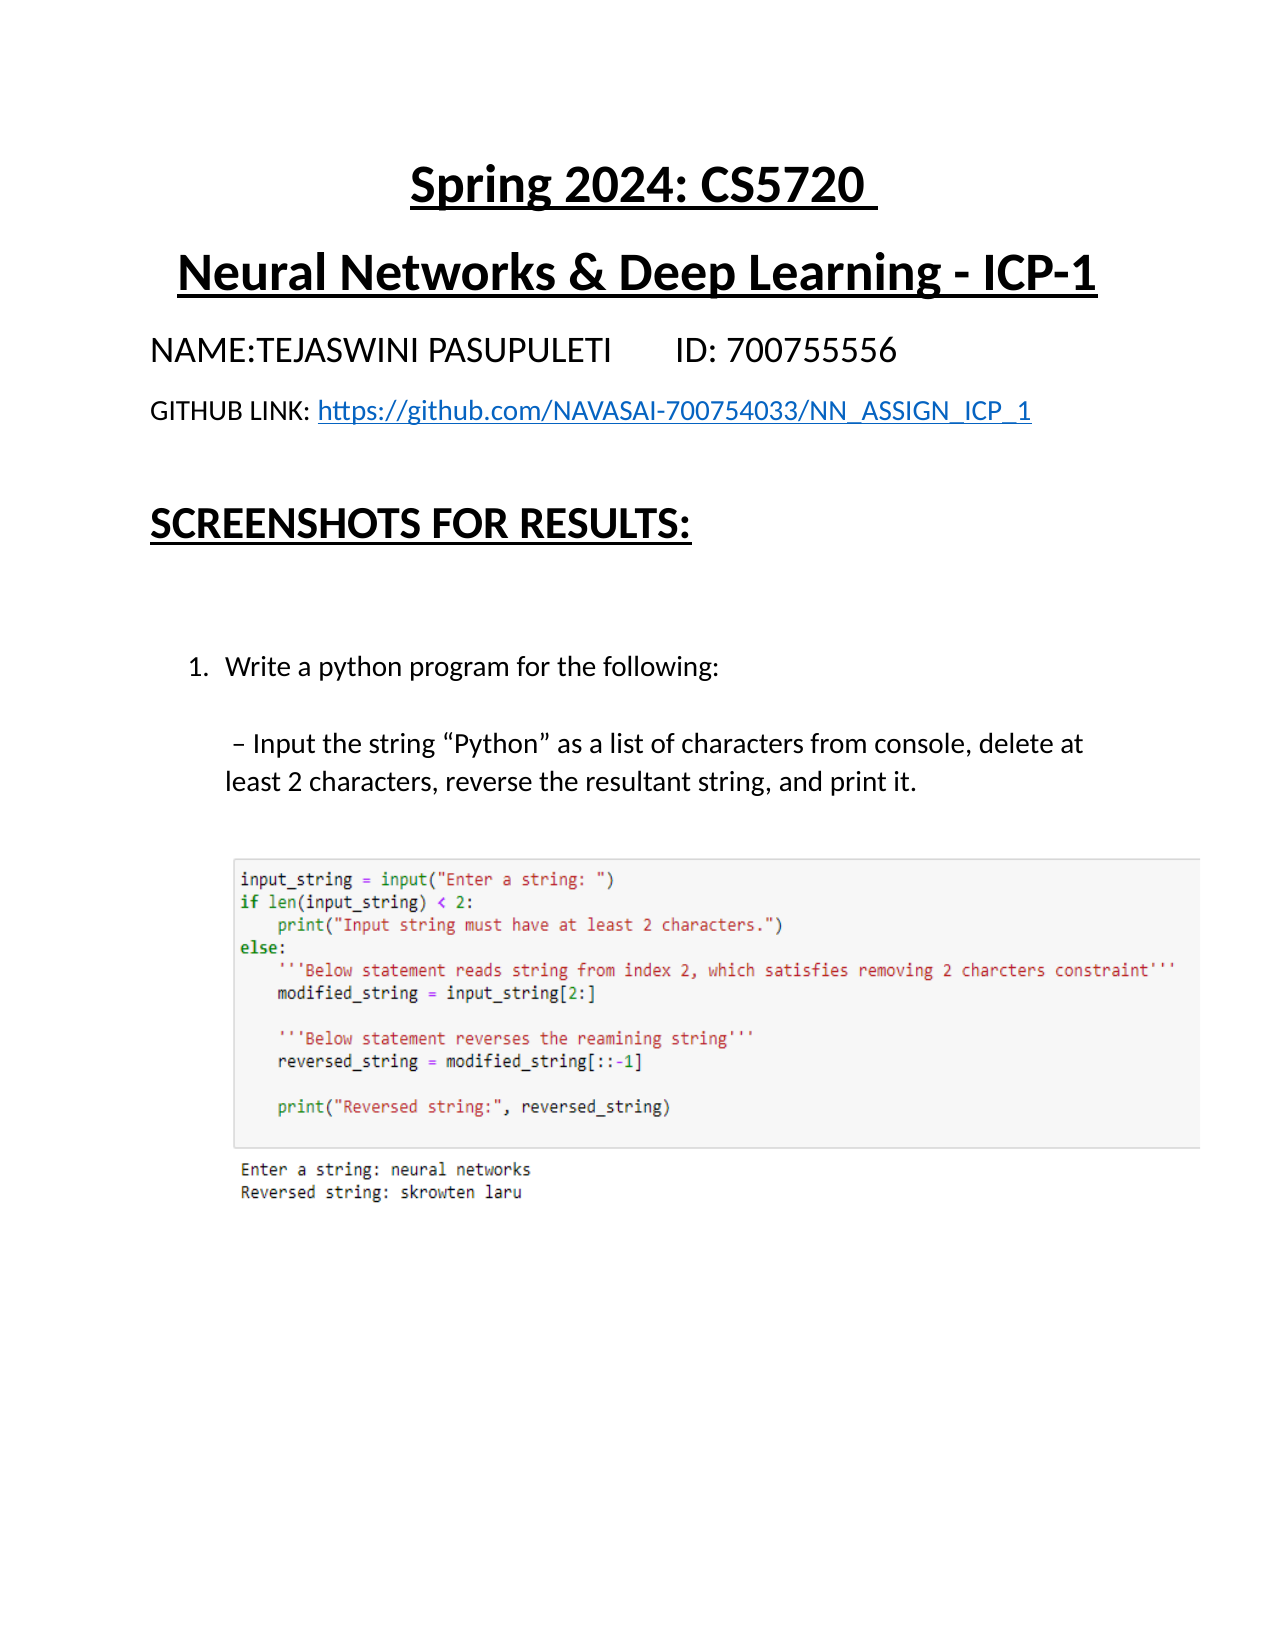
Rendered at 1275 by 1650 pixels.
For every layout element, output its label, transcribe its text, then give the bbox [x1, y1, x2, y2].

text GITHUB LINK: https://github.com/NAVASAI-700754033/NN_ASSIGN_ICP_1 [150, 392, 1125, 428]
text Spring 2024: CS5720 [150, 150, 1125, 216]
list Write a python program for the following: [187, 648, 1125, 684]
text SCREENSHOTS FOR RESULTS: [150, 494, 1125, 550]
text NAME:TEJASWINI PASUPULETI ID: 700755556 [150, 326, 1125, 372]
picture [225, 840, 1200, 1209]
list – Input the string “Python” as a list of characters from console, delete at least 2 characters, reverse the resultant string, and print it. [225, 725, 1125, 799]
text Neural Networks & Deep Learning - ICP-1 [150, 238, 1125, 304]
